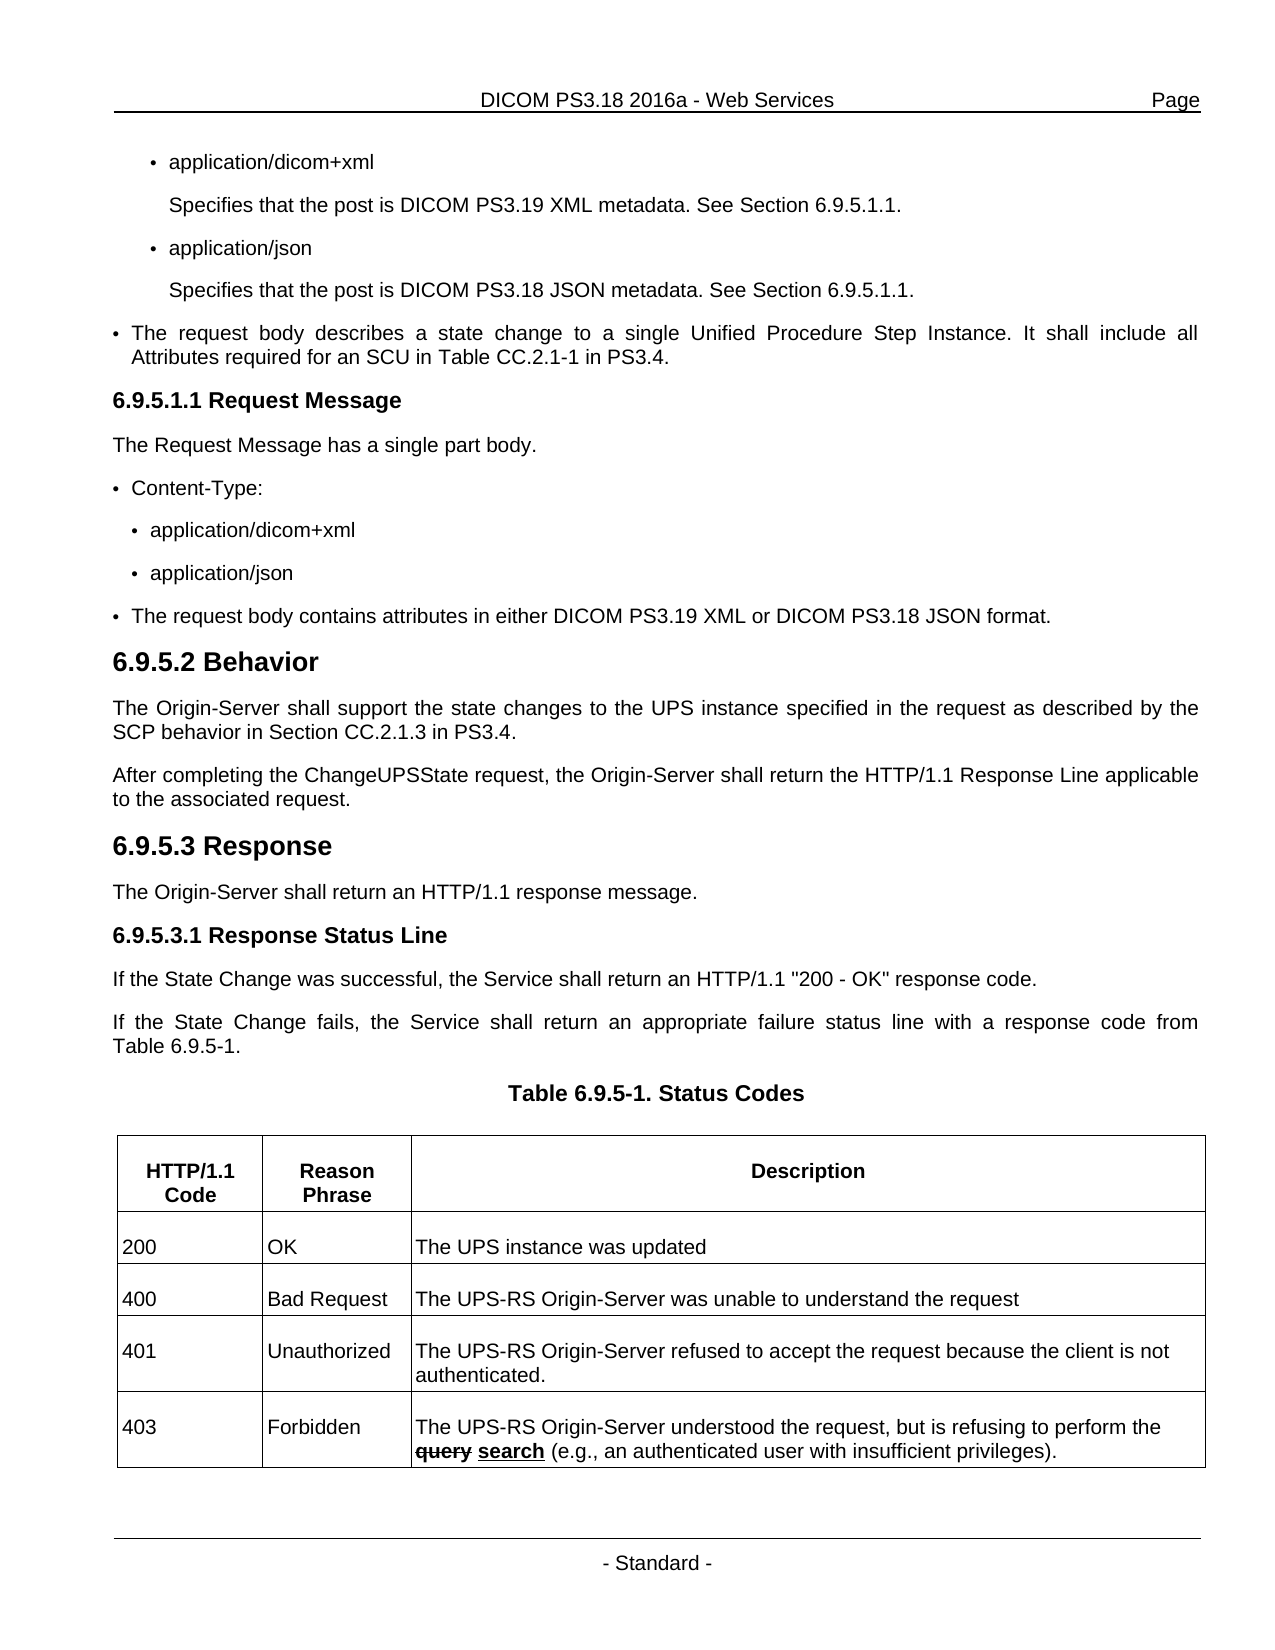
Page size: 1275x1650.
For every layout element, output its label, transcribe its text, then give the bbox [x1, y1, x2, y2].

text 6.9.5.1.1 Request Message [112, 387, 1200, 414]
text The Origin-Server shall return an HTTP/1.1 response message. [112, 879, 1200, 903]
text Table 6.9.5-1. Status Codes [112, 1080, 1200, 1107]
list Content-Type: [112, 475, 1200, 499]
list application/json [150, 235, 1200, 259]
list application/dicom+xml [150, 150, 1200, 174]
text After completing the ChangeUPSState request, the Origin-Server shall return the HTTP/1.1 Response Line applicable to the associated request. [112, 763, 1200, 811]
list application/json [131, 561, 1200, 585]
text The Origin-Server shall support the state changes to the UPS instance specified in the request as described by the SCP behavior in Section CC.2.1.3 in PS3.4. [112, 696, 1200, 744]
list application/dicom+xml [131, 518, 1200, 542]
table_cell 400 [118, 1264, 262, 1315]
table_header Description [412, 1136, 1205, 1211]
table_cell Forbidden [263, 1392, 411, 1467]
table_cell 200 [118, 1212, 262, 1263]
text Specifies that the post is DICOM PS3.18 JSON metadata. See Section 6.9.5.1.1. [169, 278, 1200, 302]
text The Request Message has a single part body. [112, 433, 1200, 457]
table_cell The UPS instance was updated [412, 1212, 1205, 1263]
table_header HTTP/1.1 Code [118, 1136, 262, 1211]
list The request body describes a state change to a single Unified Procedure Step Instance. It shall include all Attributes required for an SCU in Table CC.2.1-1 in PS3.4. [112, 321, 1200, 369]
text If the State Change was successful, the Service shall return an HTTP/1.1 "200 - OK" response code. [112, 967, 1200, 991]
table_cell 403 [118, 1392, 262, 1467]
table_cell OK [263, 1212, 411, 1263]
table_cell Bad Request [263, 1264, 411, 1315]
table_cell 401 [118, 1316, 262, 1391]
table_cell The UPS-RS Origin-Server was unable to understand the request [412, 1264, 1205, 1315]
table_cell The UPS-RS Origin-Server understood the request, but is refusing to perform the query search (e.g., an authenticated user with insufficient privileges). [412, 1392, 1205, 1467]
table_cell The UPS-RS Origin-Server refused to accept the request because the client is not authenticated. [412, 1316, 1205, 1391]
text Specifies that the post is DICOM PS3.19 XML metadata. See Section 6.9.5.1.1. [169, 193, 1200, 217]
text 6.9.5.2 Behavior [112, 646, 1200, 677]
text 6.9.5.3 Response [112, 829, 1200, 861]
list The request body contains attributes in either DICOM PS3.19 XML or DICOM PS3.18 JSON format. [112, 603, 1200, 627]
table_cell Unauthorized [263, 1316, 411, 1391]
text If the State Change fails, the Service shall return an appropriate failure status line with a response code from Table 6.9.5-1. [112, 1010, 1200, 1058]
text 6.9.5.3.1 Response Status Line [112, 922, 1200, 948]
table_header Reason Phrase [263, 1136, 411, 1211]
